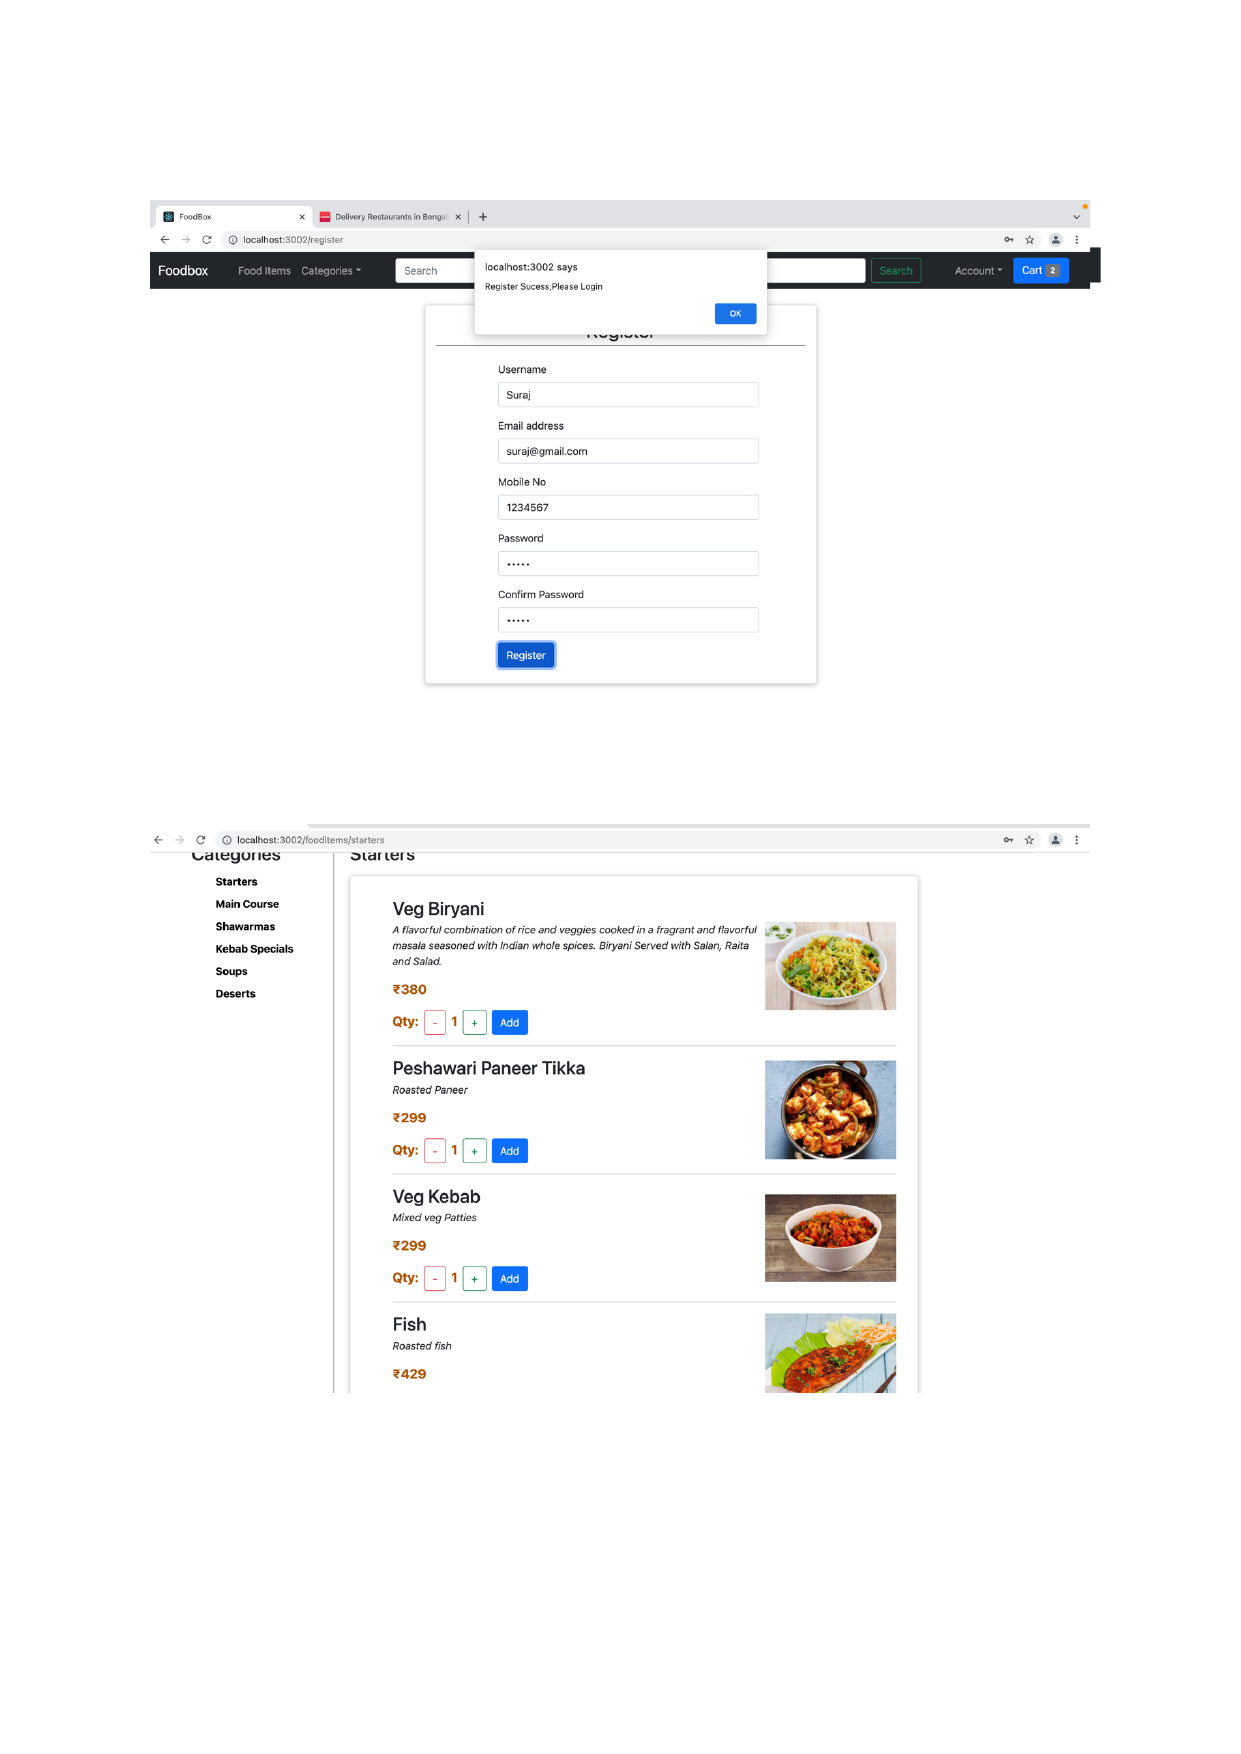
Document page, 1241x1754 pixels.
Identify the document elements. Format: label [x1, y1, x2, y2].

picture [150, 824, 1091, 1393]
picture [150, 200, 1101, 789]
